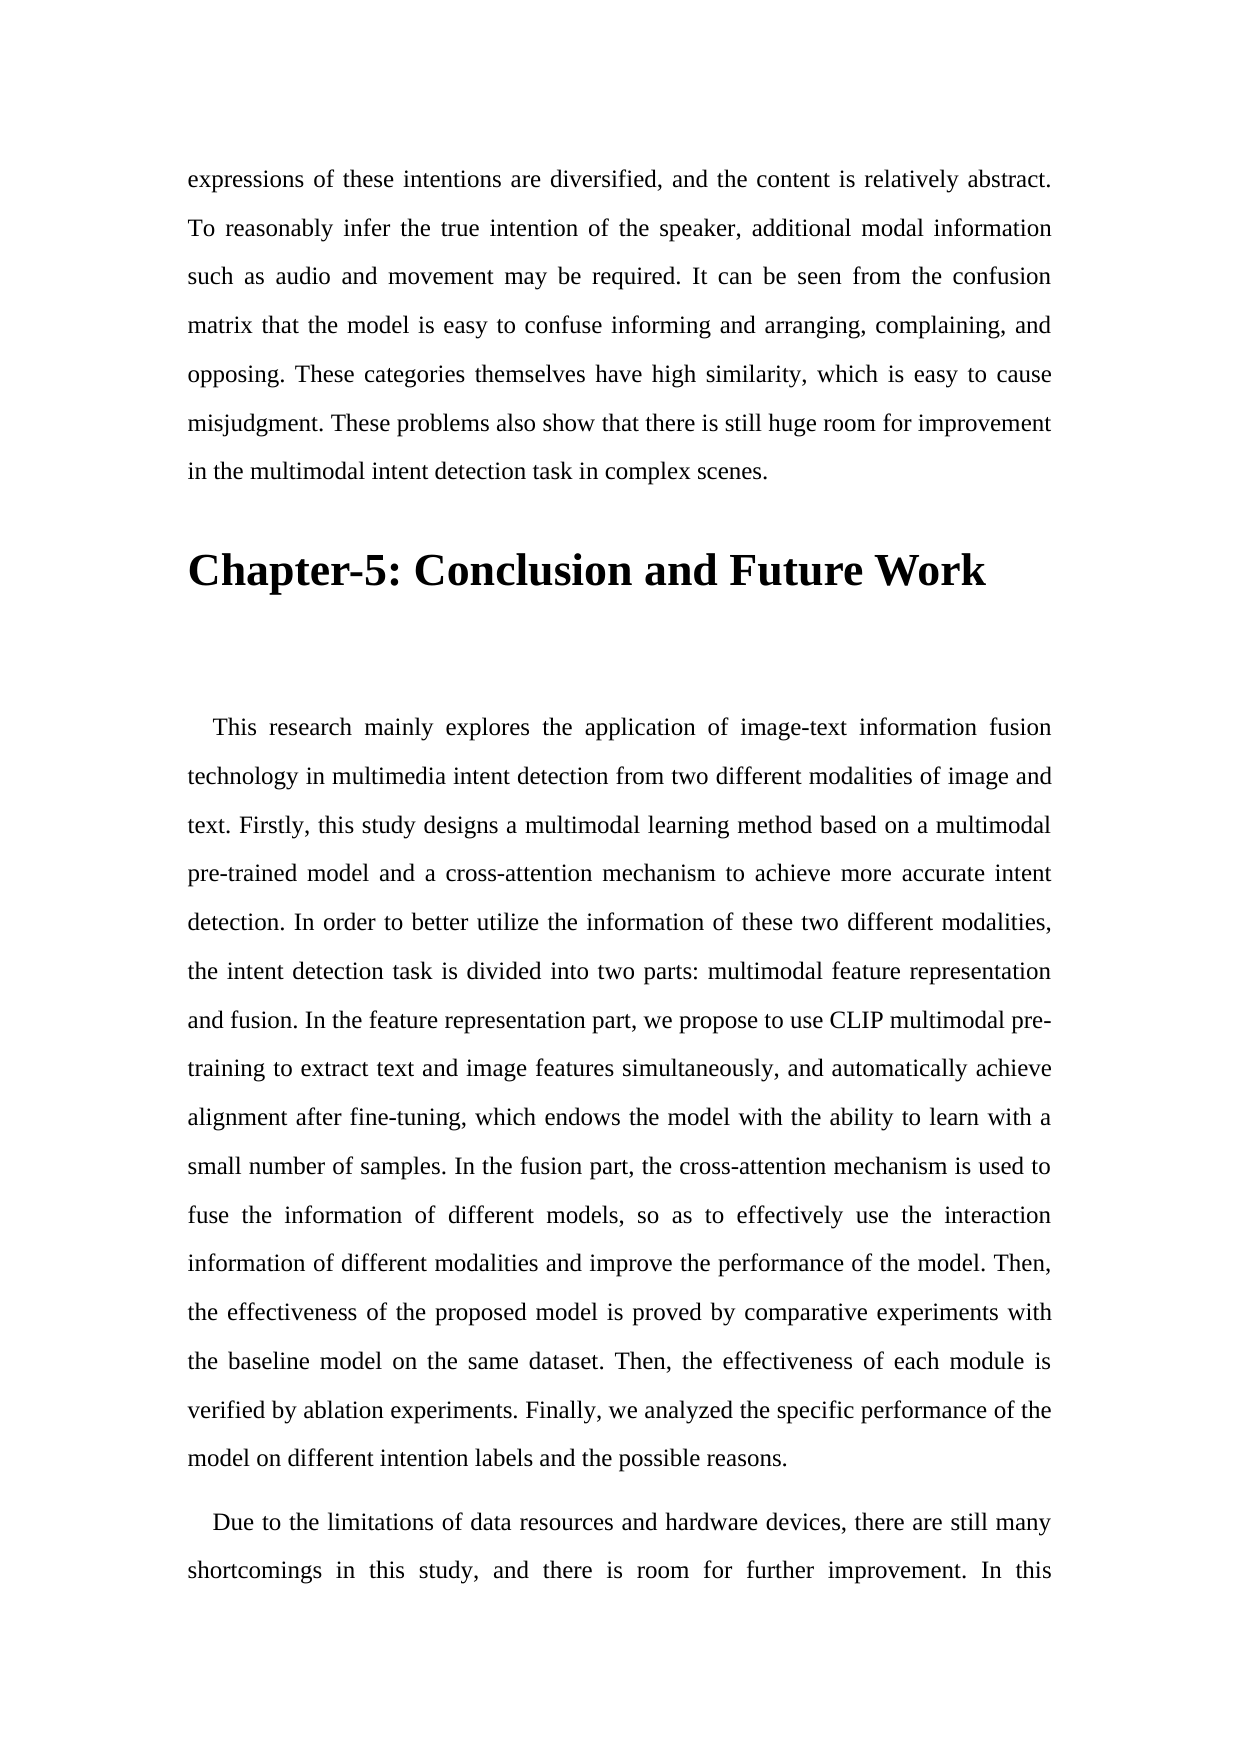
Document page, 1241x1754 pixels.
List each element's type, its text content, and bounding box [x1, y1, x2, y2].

text This research mainly explores the application of image-text information fusion technology in multimedia intent detection from two different modalities of image and text. Firstly, this study designs a multimodal learning method based on a multimodal pre-trained model and a cross-attention mechanism to achieve more accurate intent detection. In order to better utilize the information of these two different modalities, the intent detection task is divided into two parts: multimodal feature representation and fusion. In the feature representation part, we propose to use CLIP multimodal pre-training to extract text and image features simultaneously, and automatically achieve alignment after fine-tuning, which endows the model with the ability to learn with a small number of samples. In the fusion part, the cross-attention mechanism is used to fuse the information of different models, so as to effectively use the interaction information of different modalities and improve the performance of the model. Then, the effectiveness of the proposed model is proved by comparative experiments with the baseline model on the same dataset. Then, the effectiveness of each module is verified by ablation experiments. Finally, we analyzed the specific performance of the model on different intention labels and the possible reasons. [187, 710, 1053, 1474]
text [187, 162, 1053, 487]
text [187, 1505, 1053, 1586]
subtitle Chapter-5: Conclusion and Future Work [187, 537, 1053, 602]
